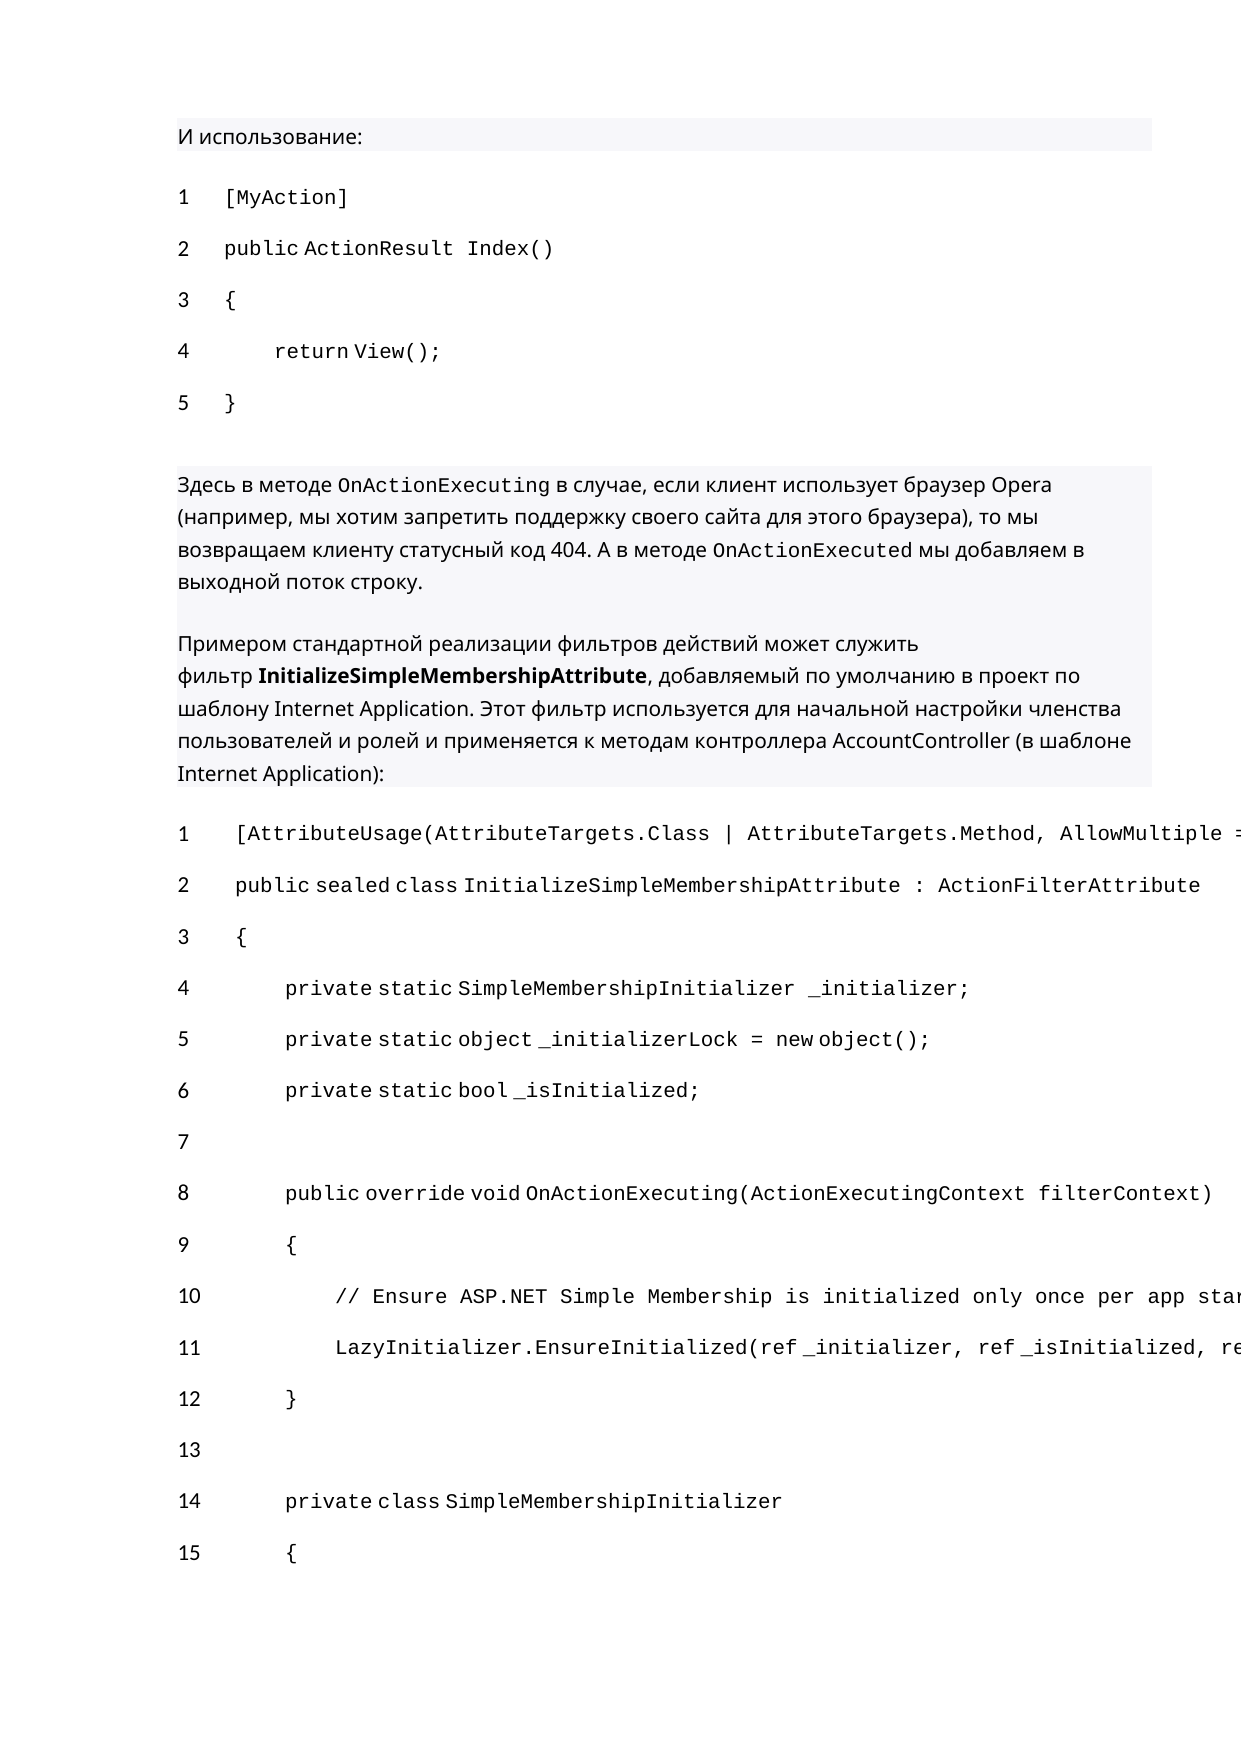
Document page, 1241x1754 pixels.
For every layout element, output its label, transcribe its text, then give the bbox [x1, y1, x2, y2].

text Здесь в методе OnActionExecuting в случае, если клиент использует браузер Opera (например, мы хотим запретить поддержку своего сайта для этого браузера), то мы возвращаем клиенту статусный код 404. А в методе OnActionExecuted мы добавляем в выходной поток строку. [177, 466, 1152, 596]
table_header [MyAction] public ActionResult Index() { return View(); } [224, 180, 1240, 437]
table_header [177, 817, 235, 1587]
text Примером стандартной реализации фильтров действий может служить фильтр InitializeSimpleMembershipAttribute, добавляемый по умолчанию в проект по шаблону Internet Application. Этот фильтр используется для начальной настройки членства пользователей и ролей и применяется к методам контроллера AccountController (в шаблоне Internet Application): [177, 625, 1152, 787]
table_header 1 2 3 4 5 [177, 180, 224, 437]
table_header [235, 817, 1240, 1587]
text И использование: [177, 118, 1152, 151]
